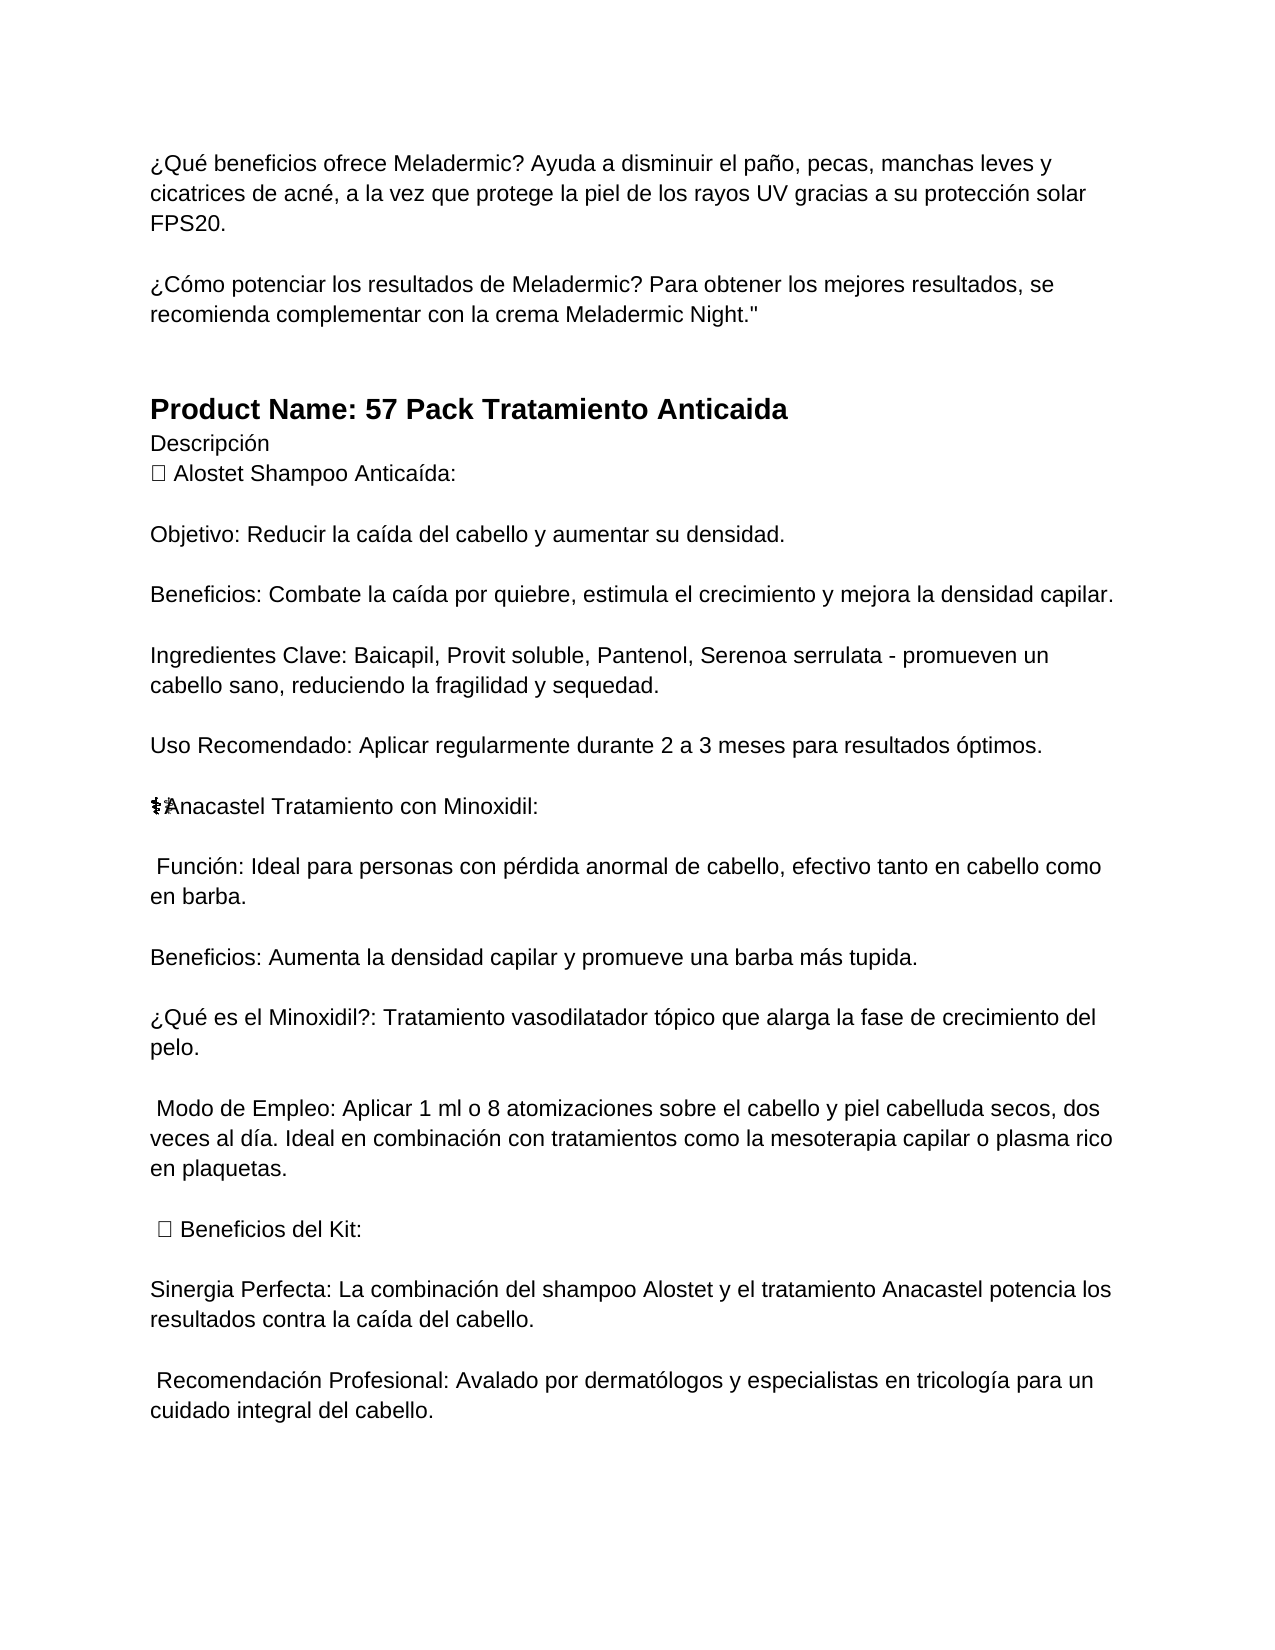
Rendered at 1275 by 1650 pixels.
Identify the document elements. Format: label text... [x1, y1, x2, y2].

text Función: Ideal para personas con pérdida anormal de cabello, efectivo tanto en cabello como en barba. [150, 853, 1125, 910]
text Ingredientes Clave: Baicapil, Provit soluble, Pantenol, Serenoa serrulata - promueven un cabello sano, reduciendo la fragilidad y sequedad. [150, 642, 1125, 698]
text 🌱 Alostet Shampoo Anticaída: [150, 460, 1125, 487]
text Product Name: 57 Pack Tratamiento Anticaida [150, 392, 1125, 425]
text ¿Cómo potenciar los resultados de Meladermic? Para obtener los mejores resultados, se recomienda complementar con la crema Meladermic Night." [150, 271, 1125, 327]
text Modo de Empleo: Aplicar 1 ml o 8 atomizaciones sobre el cabello y piel cabelluda secos, dos veces al día. Ideal en combinación con tratamientos como la mesoterapia capilar o plasma rico en plaquetas. [150, 1095, 1125, 1182]
text ¿Qué beneficios ofrece Meladermic? Ayuda a disminuir el paño, pecas, manchas leves y cicatrices de acné, a la vez que protege la piel de los rayos UV gracias a su protección solar FPS20. [150, 150, 1125, 237]
text Uso Recomendado: Aplicar regularmente durante 2 a 3 meses para resultados óptimos. [150, 732, 1125, 759]
text 👩‍⚕️ Anacastel Tratamiento con Minoxidil: [150, 793, 1125, 819]
text Objetivo: Reducir la caída del cabello y aumentar su densidad. [150, 521, 1125, 547]
text ¿Qué es el Minoxidil?: Tratamiento vasodilatador tópico que alarga la fase de crecimiento del pelo. [150, 1004, 1125, 1061]
text Beneficios: Aumenta la densidad capilar y promueve una barba más tupida. [150, 944, 1125, 970]
text Descripción [150, 430, 1125, 457]
text 🌟 Beneficios del Kit: [150, 1216, 1125, 1242]
text Beneficios: Combate la caída por quiebre, estimula el crecimiento y mejora la densidad capilar. [150, 581, 1125, 608]
text Recomendación Profesional: Avalado por dermatólogos y especialistas en tricología para un cuidado integral del cabello. [150, 1367, 1125, 1423]
text Sinergia Perfecta: La combinación del shampoo Alostet y el tratamiento Anacastel potencia los resultados contra la caída del cabello. [150, 1276, 1125, 1333]
